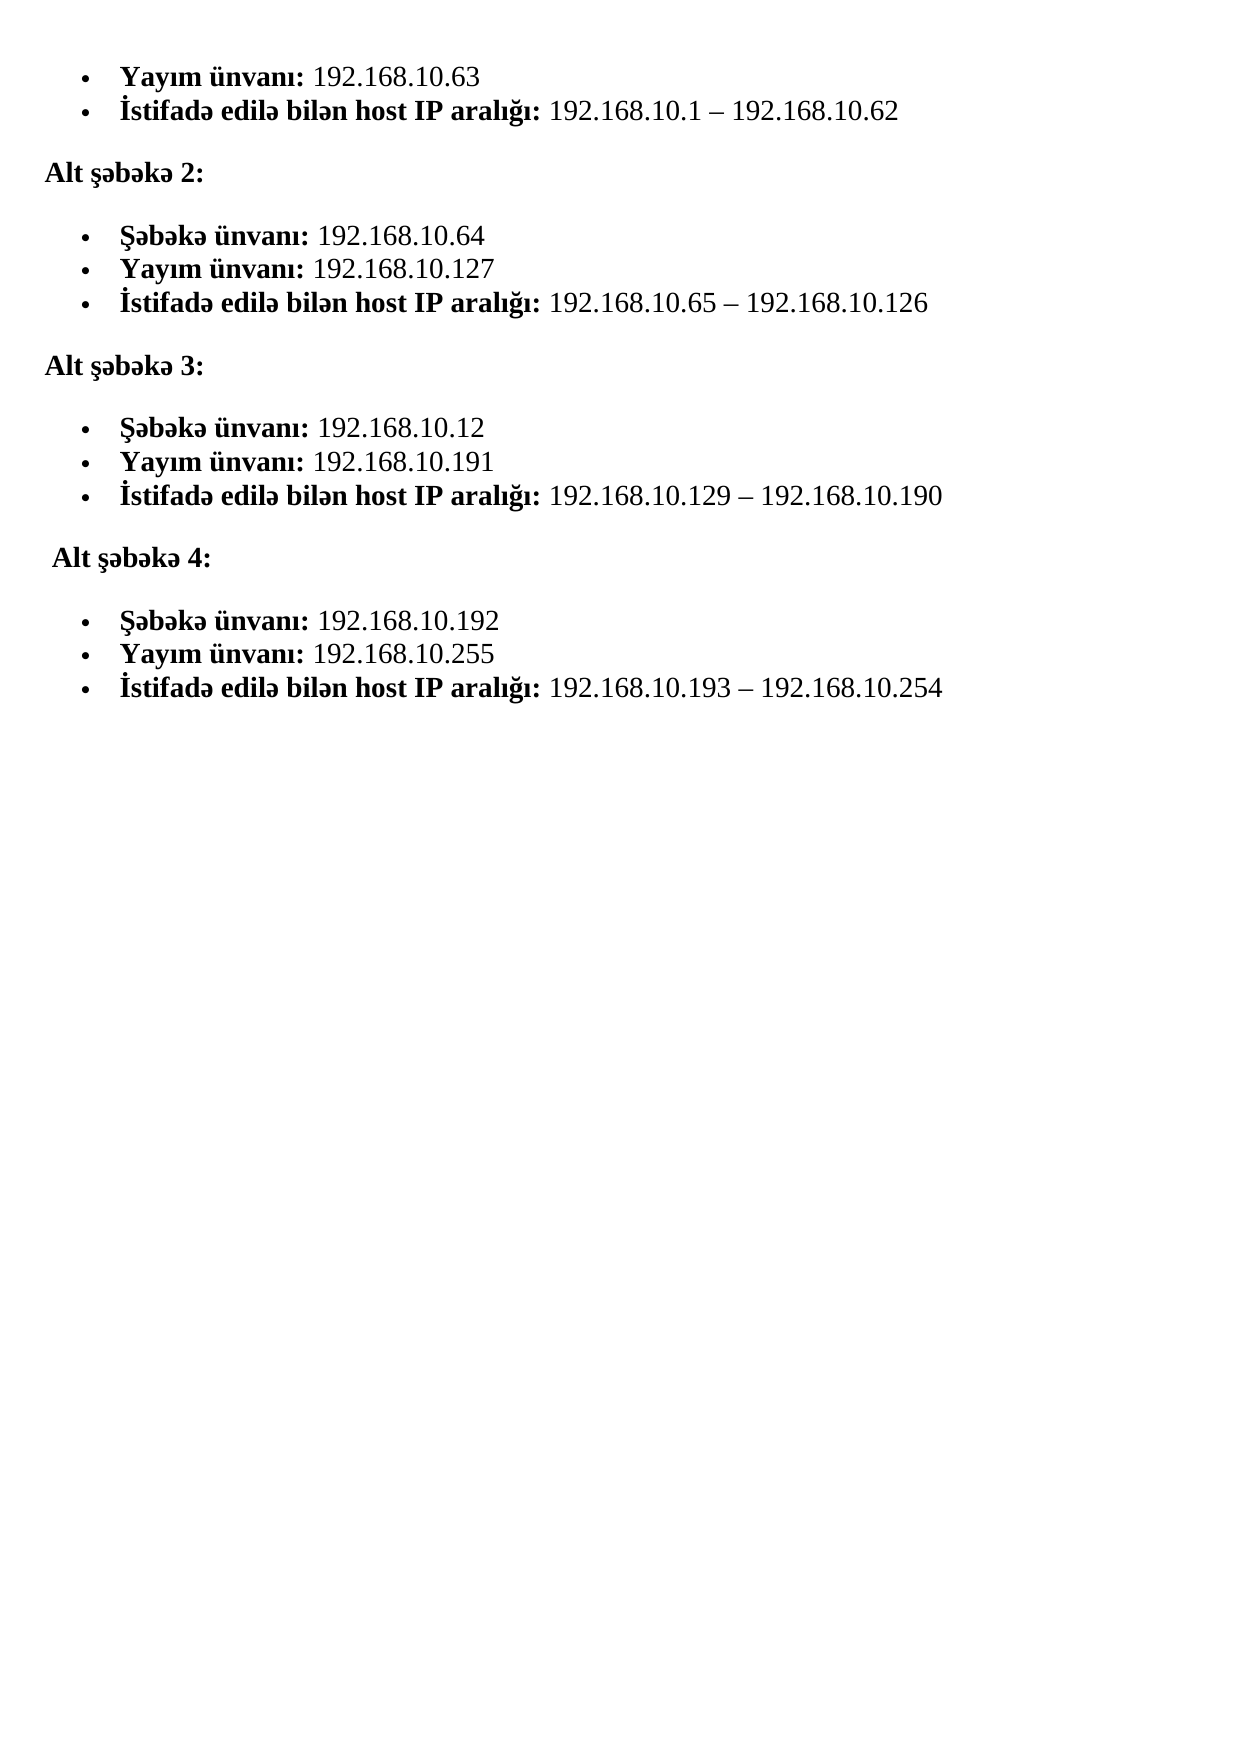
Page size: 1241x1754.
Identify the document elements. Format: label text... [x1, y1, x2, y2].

list Yayım ünvanı: 192.168.10.191 [82, 444, 1211, 478]
list Yayım ünvanı: 192.168.10.255 [82, 637, 1211, 670]
list İstifadə edilə bilən host IP aralığı: 192.168.10.65 – 192.168.10.126 [82, 285, 1211, 319]
list İstifadə edilə bilən host IP aralığı: 192.168.10.129 – 192.168.10.190 [82, 478, 1211, 511]
text Alt şəbəkə 3: [44, 348, 1211, 381]
list Şəbəkə ünvanı: 192.168.10.192 [82, 603, 1211, 637]
text Alt şəbəkə 4: [44, 540, 1211, 574]
list Yayım ünvanı: 192.168.10.127 [82, 252, 1211, 285]
list İstifadə edilə bilən host IP aralığı: 192.168.10.193 – 192.168.10.254 [82, 670, 1211, 704]
list İstifadə edilə bilən host IP aralığı: 192.168.10.1 – 192.168.10.62 [82, 93, 1211, 126]
text Alt şəbəkə 2: [44, 155, 1211, 189]
list Şəbəkə ünvanı: 192.168.10.64 [82, 218, 1211, 252]
list Şəbəkə ünvanı: 192.168.10.12 [82, 411, 1211, 444]
list Yayım ünvanı: 192.168.10.63 [82, 59, 1211, 93]
